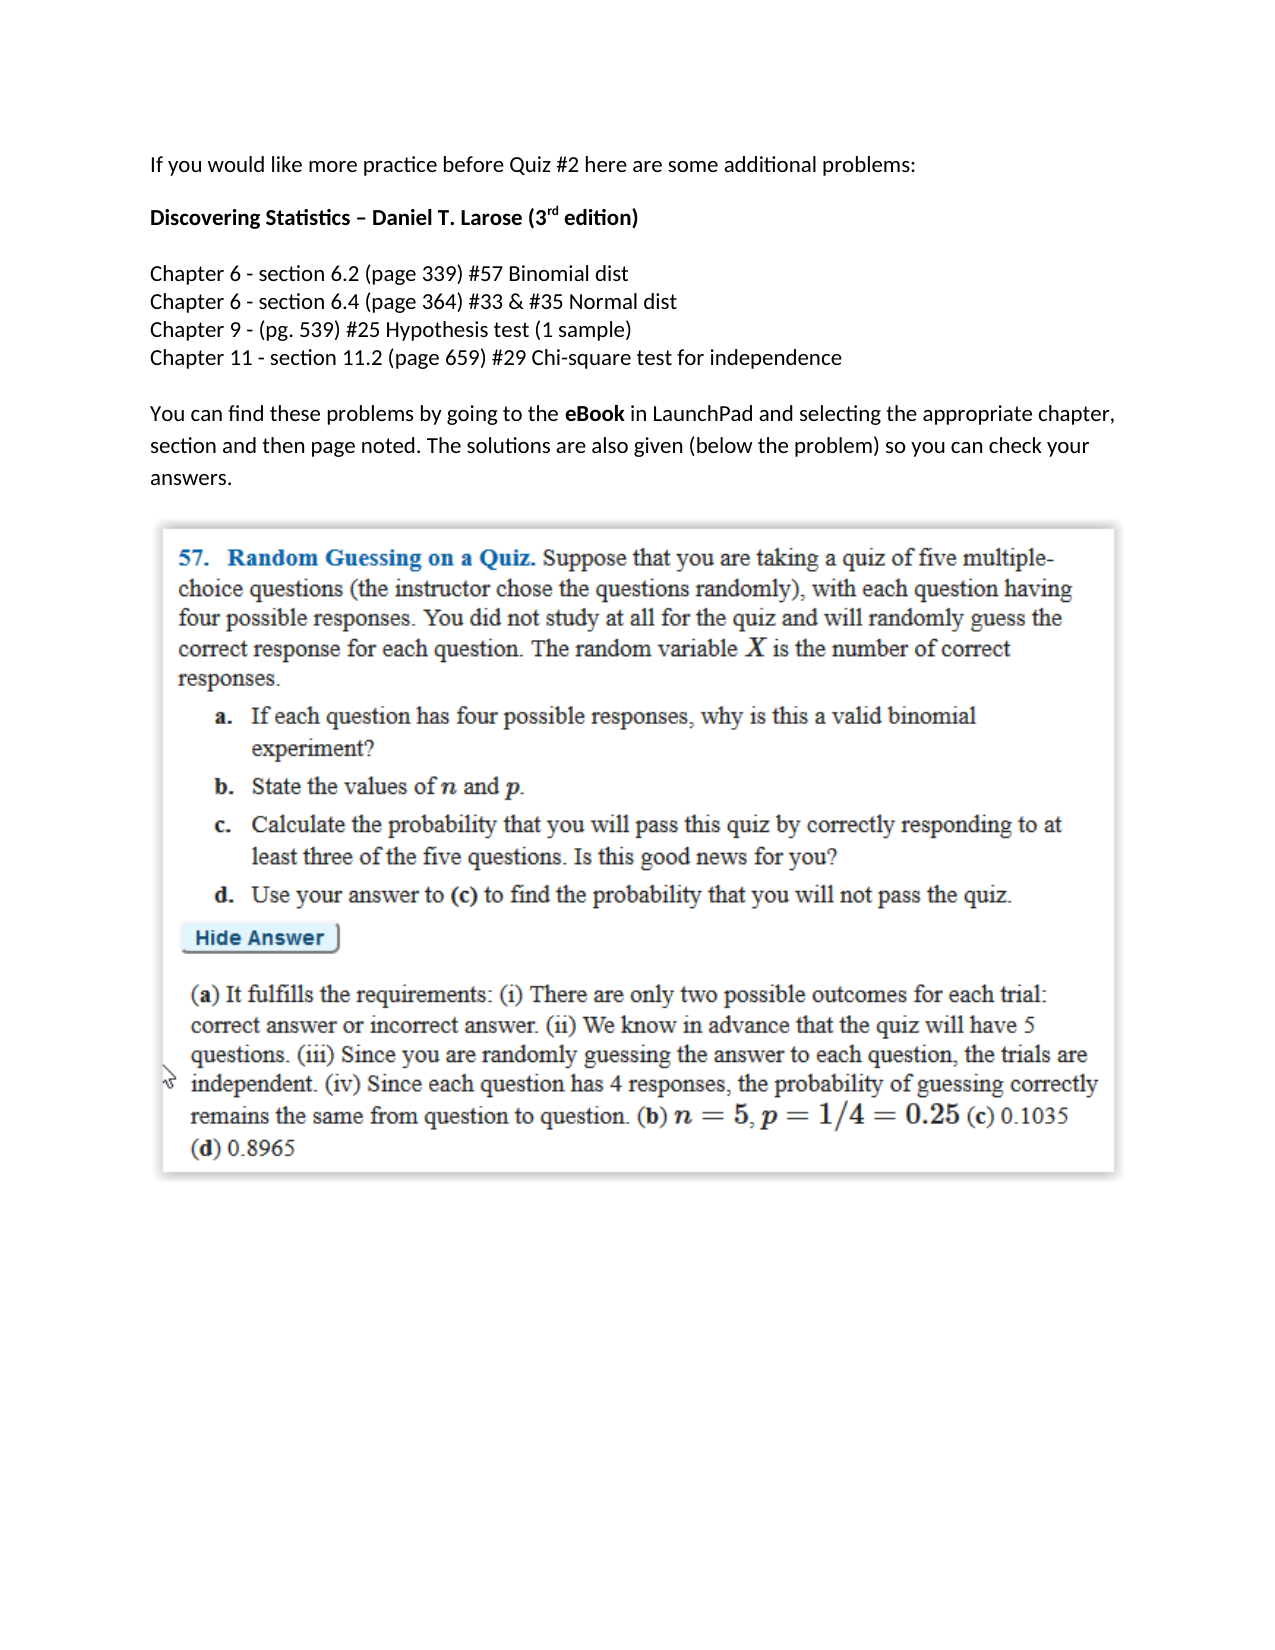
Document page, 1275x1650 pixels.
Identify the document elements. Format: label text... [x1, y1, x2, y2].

text You can find these problems by going to the eBook in LaunchPad and selecting the appropriate chapter, section and then page noted. The solutions are also given (below the problem) so you can check your answers. [150, 399, 1125, 492]
text Chapter 6 - section 6.2 (page 339) #57 Binomial dist [150, 259, 1125, 287]
text Chapter 11 - section 11.2 (page 659) #29 Chi-square test for independence [150, 343, 1125, 371]
text Discovering Statistics – Daniel T. Larose (3rd edition) [150, 203, 1125, 231]
text If you would like more practice before Quiz #2 here are some additional problems: [150, 150, 1125, 178]
text Chapter 9 - (pg. 539) #25 Hypothesis test (1 sample) [150, 315, 1125, 343]
text Chapter 6 - section 6.4 (page 364) #33 & #35 Normal dist [150, 287, 1125, 315]
picture [150, 516, 1125, 1184]
